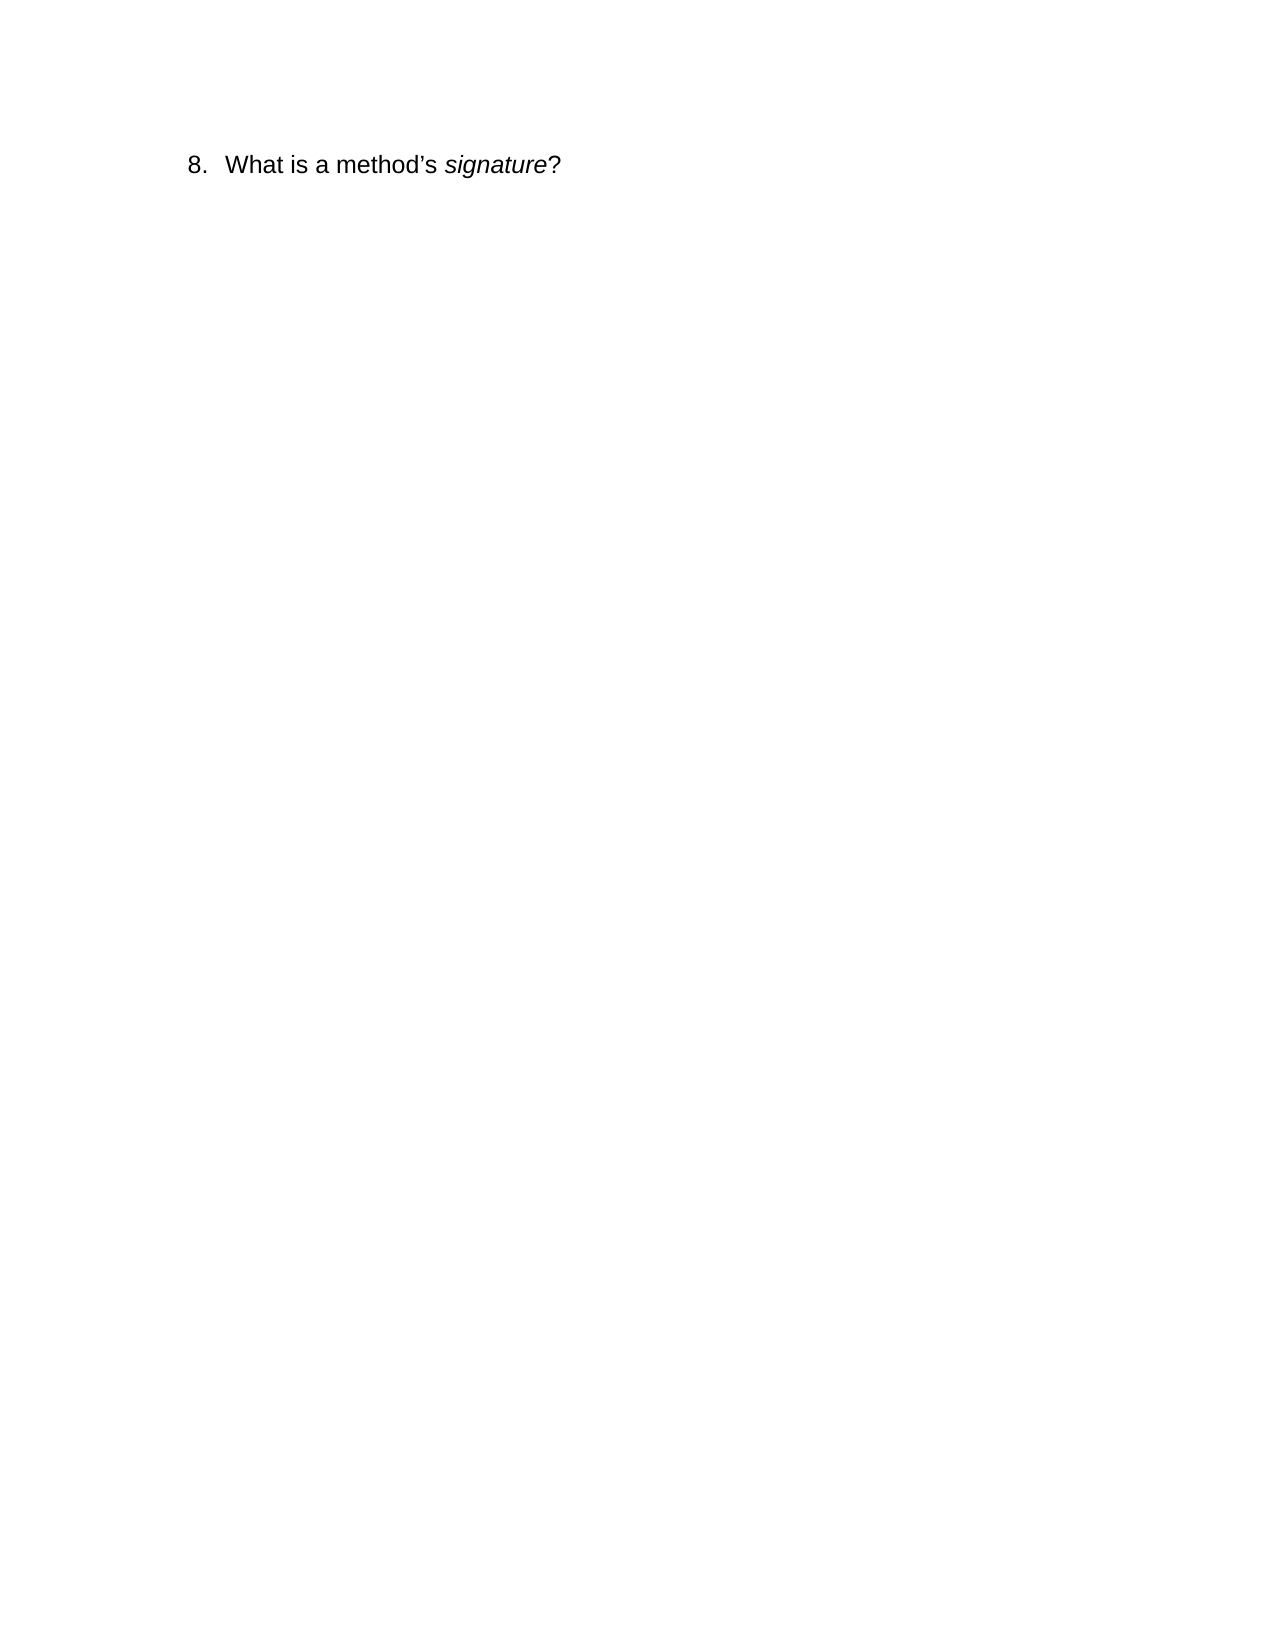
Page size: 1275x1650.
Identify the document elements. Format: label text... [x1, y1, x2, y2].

list What is a method’s signature? [187, 150, 1125, 179]
